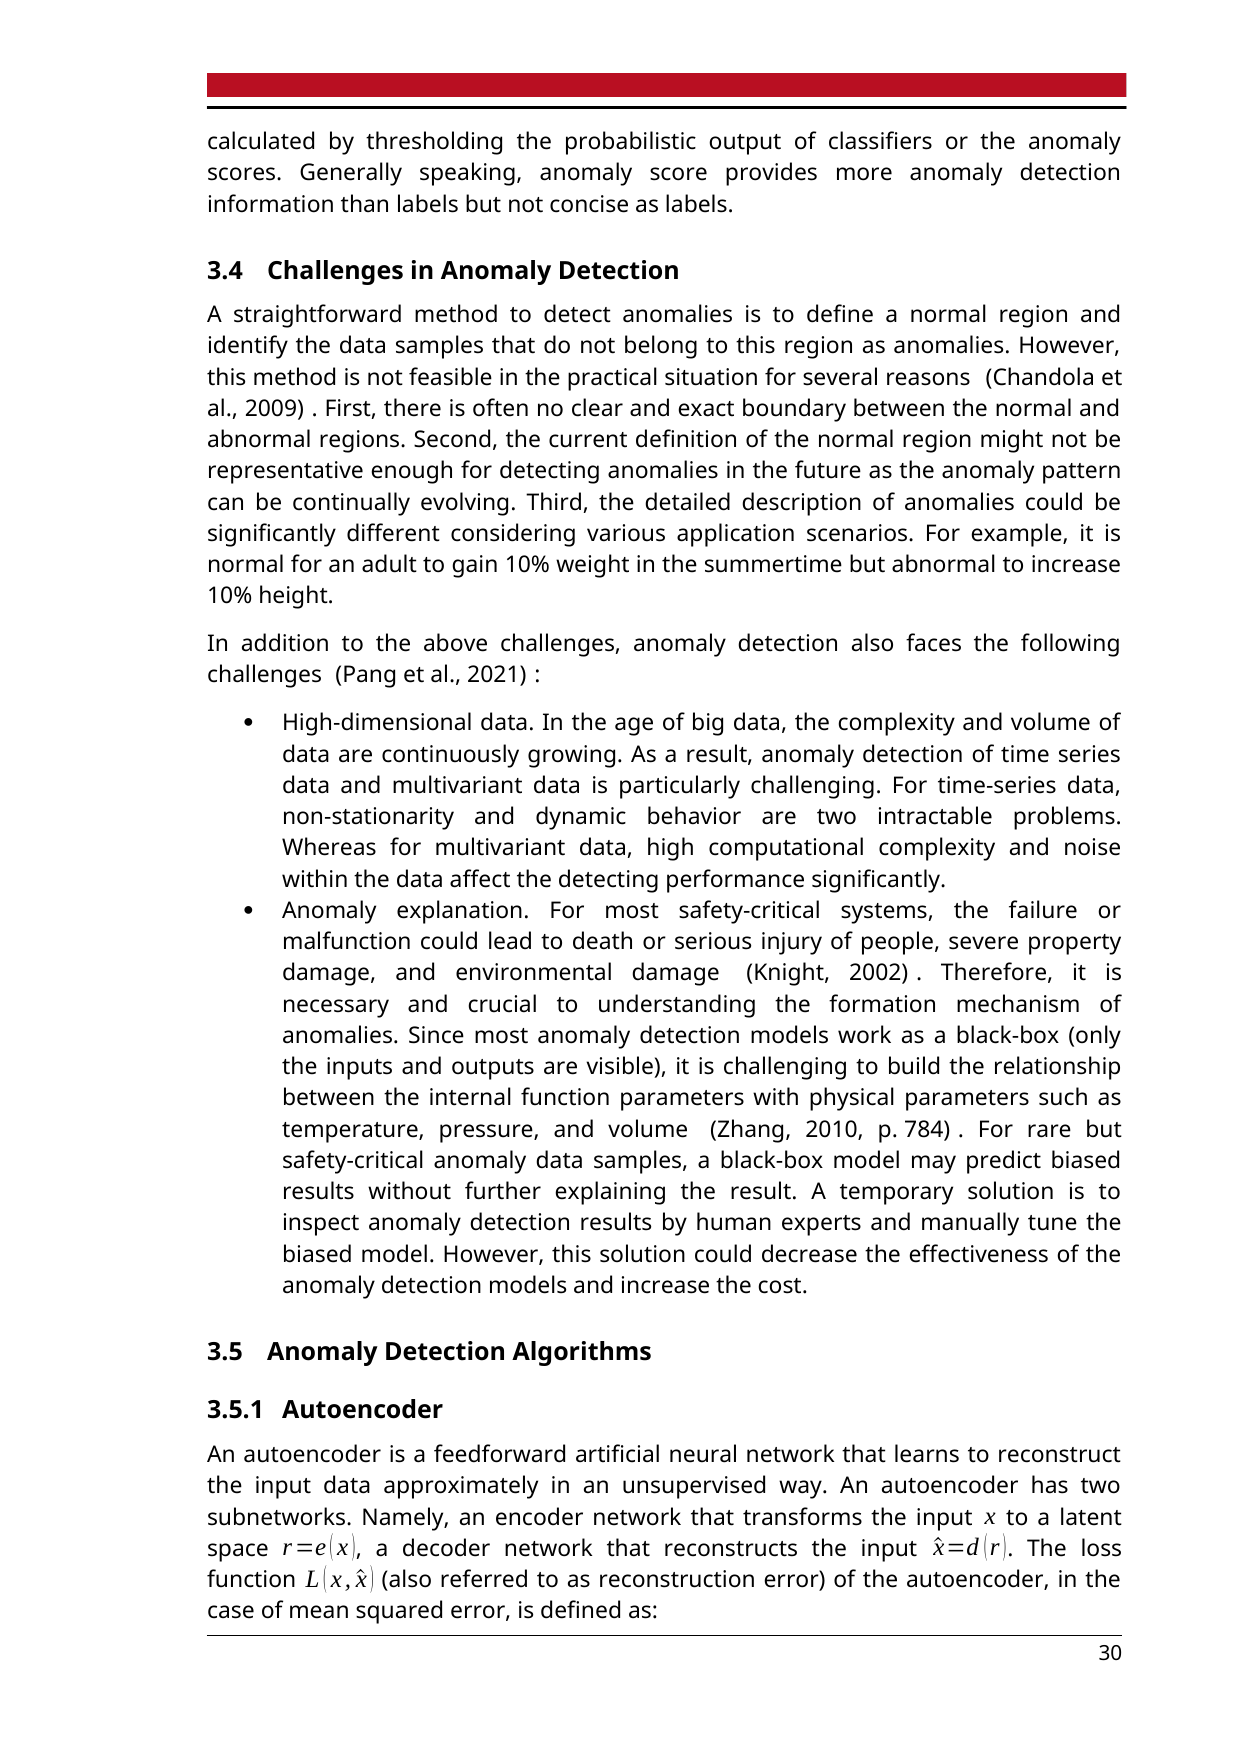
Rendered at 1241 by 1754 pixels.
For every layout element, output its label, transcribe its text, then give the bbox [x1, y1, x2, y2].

subtitle Autoencoder [207, 1392, 1122, 1426]
subtitle Challenges in Anomaly Detection [207, 256, 1122, 285]
picture [206, 73, 1127, 109]
list Anomaly explanation. For most safety-critical systems, the failure or malfunction could lead to death or serious injury of people, severe property damage, and environmental damage . Therefore, it is necessary and crucial to understanding the formation mechanism of anomalies. Since most anomaly detection models work as a black-box (only the inputs and outputs are visible), it is challenging to build the relationship between the internal function parameters with physical parameters such as temperature, pressure, and volume . For rare but safety-critical anomaly data samples, a black-box model may predict biased results without further explaining the result. A temporary solution is to inspect anomaly detection results by human experts and manually tune the biased model. However, this solution could decrease the effectiveness of the anomaly detection models and increase the cost. [244, 894, 1122, 1300]
text In addition to the above challenges, anomaly detection also faces the following challenges : [207, 627, 1122, 689]
text A straightforward method to detect anomalies is to define a normal region and identify the data samples that do not belong to this region as anomalies. However, this method is not feasible in the practical situation for several reasons . First, there is often no clear and exact boundary between the normal and abnormal regions. Second, the current definition of the normal region might not be representative enough for detecting anomalies in the future as the anomaly pattern can be continually evolving. Third, the detailed description of anomalies could be significantly different considering various application scenarios. For example, it is normal for an adult to gain 10% weight in the summertime but abnormal to increase 10% height. [207, 298, 1122, 610]
list High-dimensional data. In the age of big data, the complexity and volume of data are continuously growing. As a result, anomaly detection of time series data and multivariant data is particularly challenging. For time-series data, non-stationarity and dynamic behavior are two intractable problems. Whereas for multivariant data, high computational complexity and noise within the data affect the detecting performance significantly. [244, 706, 1122, 894]
text An autoencoder is a feedforward artificial neural network that learns to reconstruct the input data approximately in an unsupervised way. An autoencoder has two subnetworks. Namely, an encoder network that transforms the input to a latent space , a decoder network that reconstructs the input . The loss function (also referred to as reconstruction error) of the autoencoder, in the case of mean squared error, is defined as: [207, 1438, 1122, 1626]
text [207, 125, 1122, 219]
subtitle Anomaly Detection Algorithms [207, 1337, 1122, 1367]
